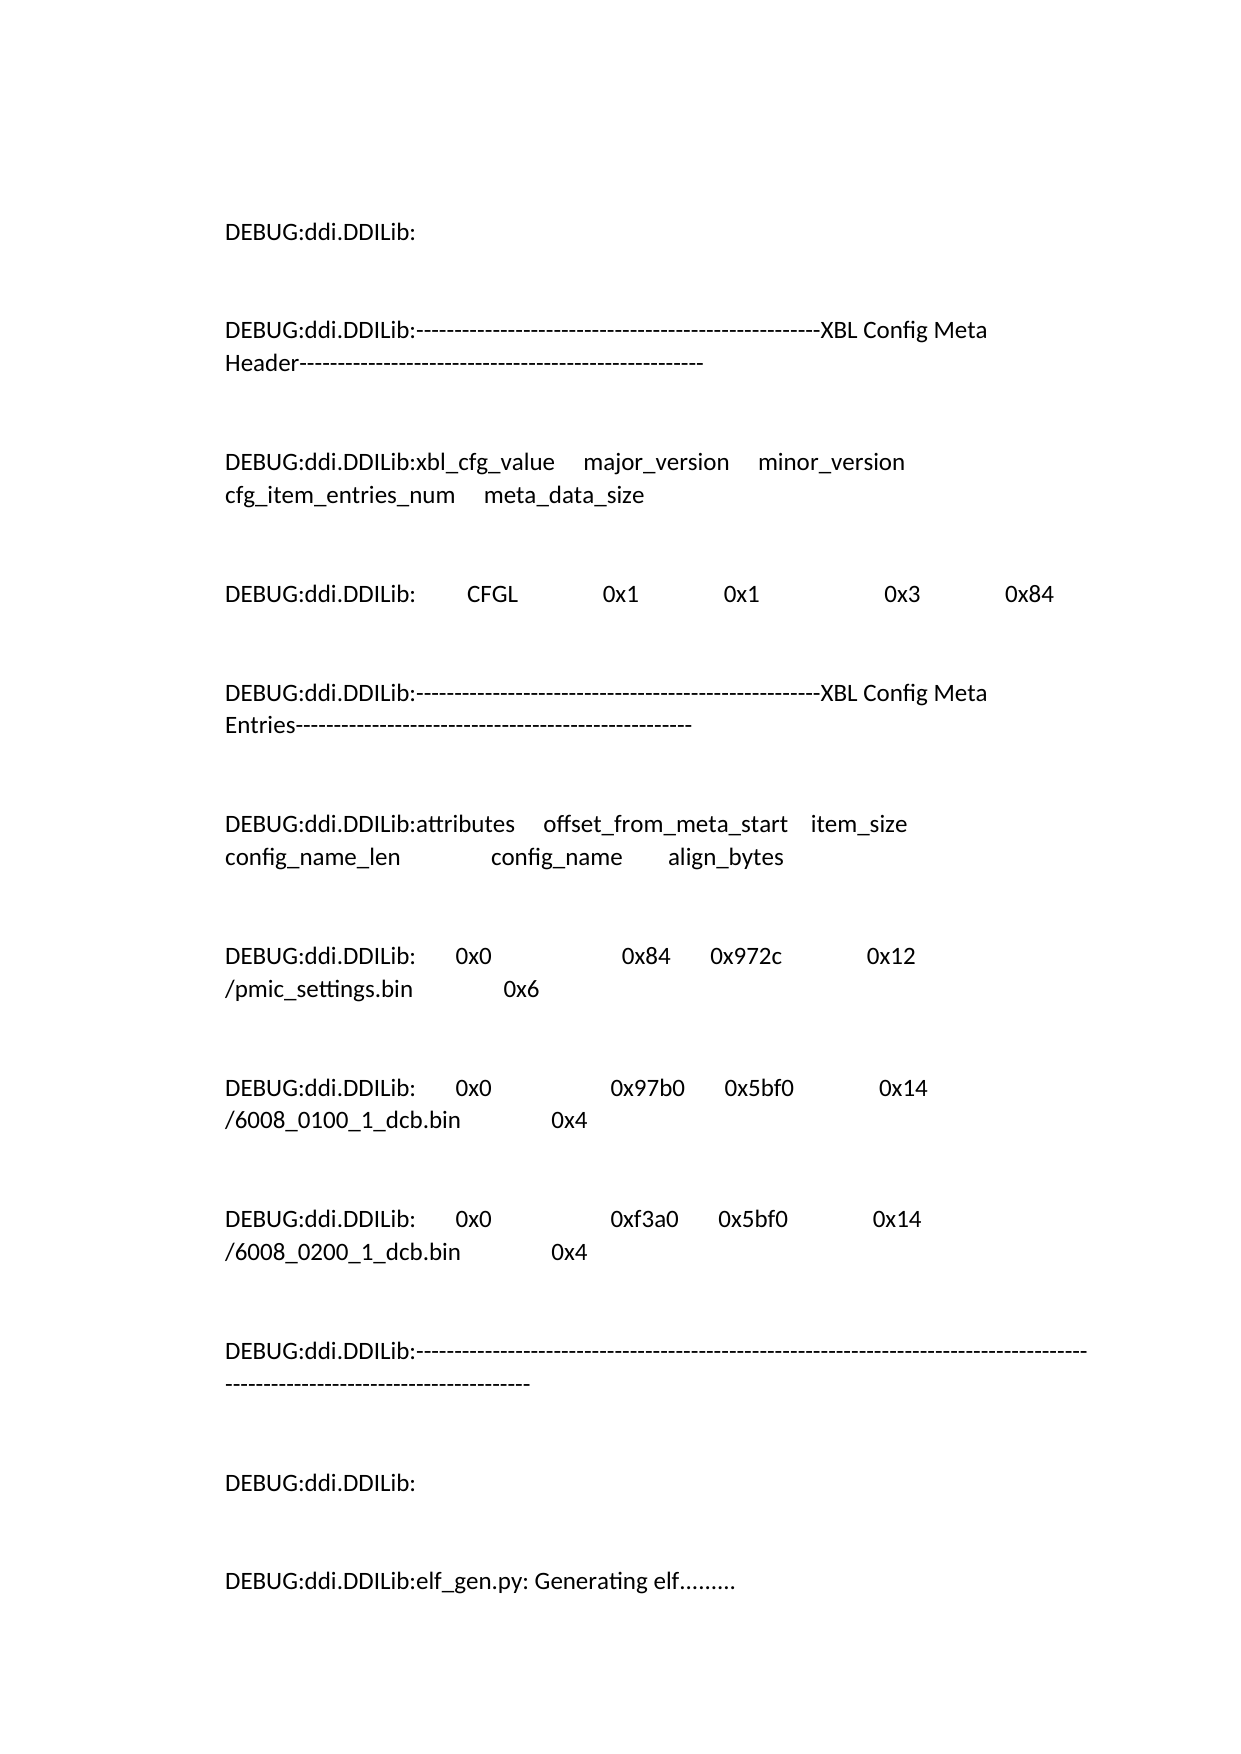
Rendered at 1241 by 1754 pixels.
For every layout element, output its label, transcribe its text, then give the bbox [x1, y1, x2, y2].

list DEBUG:ddi.DDILib:attributes offset_from_meta_start item_size config_name_len config_name align_bytes [225, 808, 1090, 872]
list DEBUG:ddi.DDILib: 0x0 0xf3a0 0x5bf0 0x14 /6008_0200_1_dcb.bin 0x4 [225, 1203, 1090, 1267]
list DEBUG:ddi.DDILib:-------------------------------------------------------------------------------------------------------------------------------- [225, 1335, 1090, 1398]
list DEBUG:ddi.DDILib:-----------------------------------------------------XBL Config Meta Entries---------------------------------------------------- [225, 677, 1090, 740]
list DEBUG:ddi.DDILib: [225, 1467, 1090, 1497]
list DEBUG:ddi.DDILib: CFGL 0x1 0x1 0x3 0x84 [225, 578, 1090, 608]
list DEBUG:ddi.DDILib: [225, 216, 1090, 246]
list DEBUG:ddi.DDILib: 0x0 0x84 0x972c 0x12 /pmic_settings.bin 0x6 [225, 940, 1090, 1003]
list DEBUG:ddi.DDILib:-----------------------------------------------------XBL Config Meta Header----------------------------------------------------- [225, 314, 1090, 378]
list DEBUG:ddi.DDILib: 0x0 0x97b0 0x5bf0 0x14 /6008_0100_1_dcb.bin 0x4 [225, 1072, 1090, 1135]
list DEBUG:ddi.DDILib:xbl_cfg_value major_version minor_version cfg_item_entries_num meta_data_size [225, 446, 1090, 510]
list DEBUG:ddi.DDILib:elf_gen.py: Generating elf......... [225, 1565, 1090, 1596]
